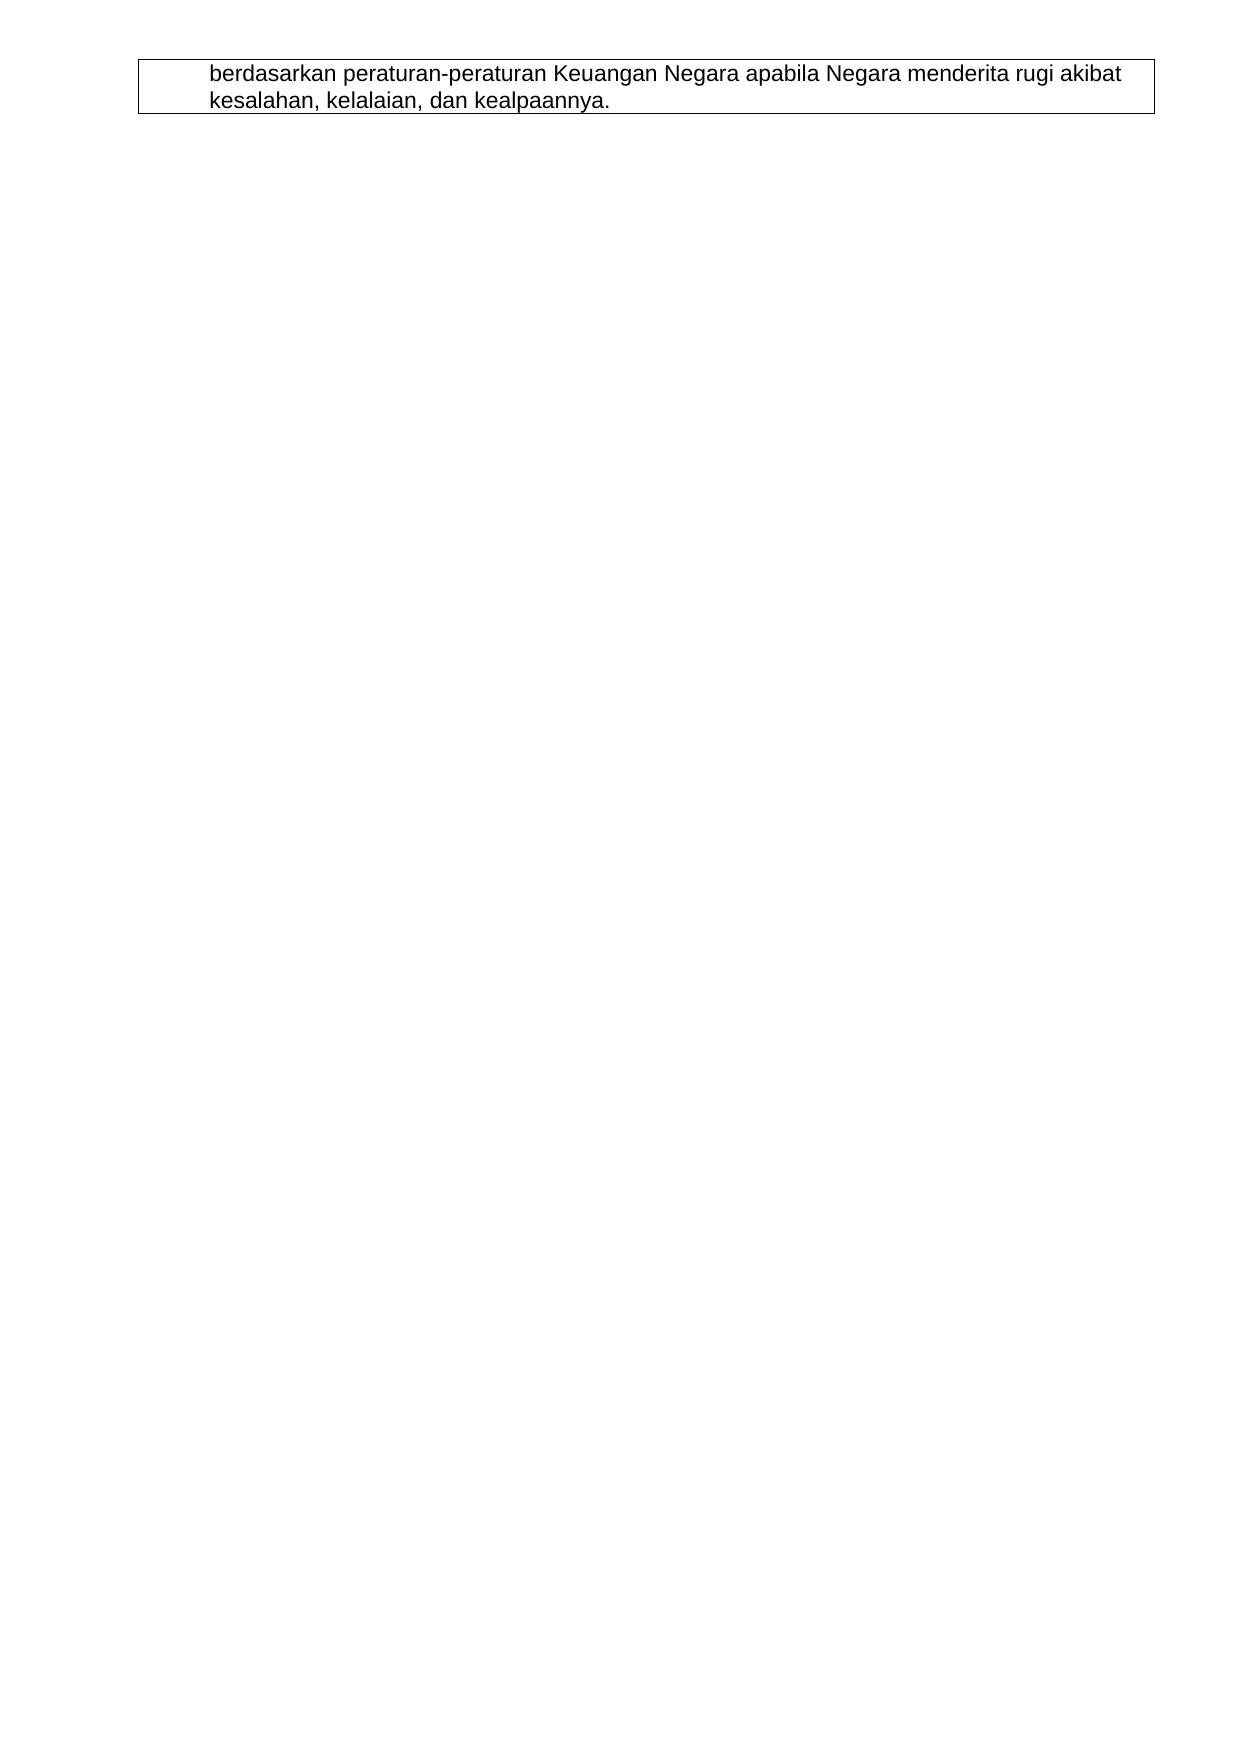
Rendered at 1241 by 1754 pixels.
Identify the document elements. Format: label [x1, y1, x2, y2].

table_cell [139, 60, 1154, 113]
